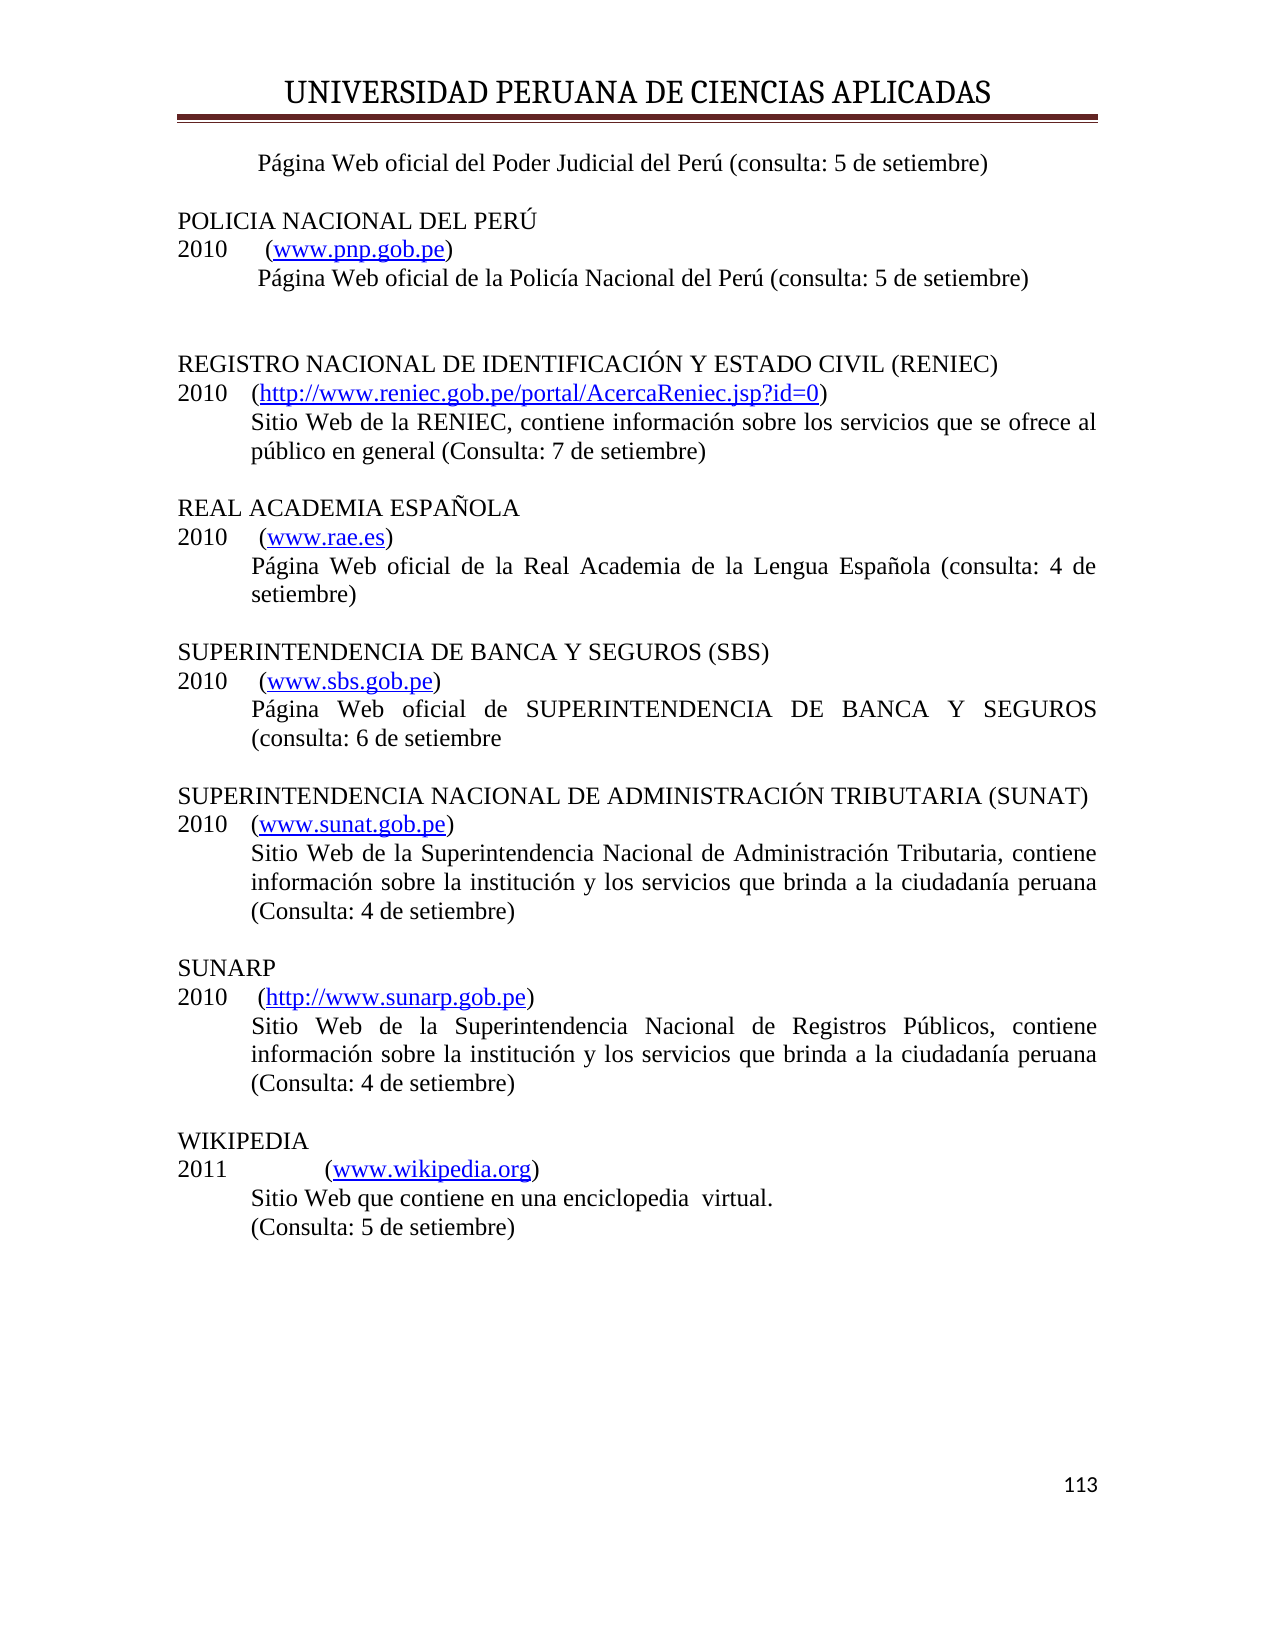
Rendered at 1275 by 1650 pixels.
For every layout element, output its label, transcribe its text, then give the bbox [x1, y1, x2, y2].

text 2010 (www.rae.es) [177, 522, 1098, 551]
text WIKIPEDIA [177, 1126, 1098, 1154]
text Página Web oficial de la Real Academia de la Lengua Española (consulta: 4 de setiembre) [251, 551, 1098, 608]
list (www.wikipedia.org) [177, 1154, 1098, 1183]
text 2010 (www.pnp.gob.pe) [177, 234, 1098, 263]
text REGISTRO NACIONAL DE IDENTIFICACIÓN Y ESTADO CIVIL (RENIEC) [177, 349, 1098, 378]
list (www.sunat.gob.pe) [177, 809, 1098, 838]
text Sitio Web de la Superintendencia Nacional de Administración Tributaria, contiene información sobre la institución y los servicios que brinda a la ciudadanía peruana (Consulta: 4 de setiembre) [251, 838, 1098, 924]
text 2010 (http://www.sunarp.gob.pe) [177, 982, 1098, 1011]
text Sitio Web de la RENIEC, contiene información sobre los servicios que se ofrece al público en general (Consulta: 7 de setiembre) [251, 407, 1098, 464]
text Página Web oficial del Poder Judicial del Perú (consulta: 5 de setiembre) [251, 148, 1098, 177]
text SUPERINTENDENCIA NACIONAL DE ADMINISTRACIÓN TRIBUTARIA (SUNAT) [177, 781, 1098, 809]
text REAL ACADEMIA ESPAÑOLA [177, 493, 1098, 522]
text (Consulta: 5 de setiembre) [177, 1212, 1098, 1241]
text Sitio Web de la Superintendencia Nacional de Registros Públicos, contiene información sobre la institución y los servicios que brinda a la ciudadanía peruana (Consulta: 4 de setiembre) [251, 1011, 1098, 1097]
text Página Web oficial de SUPERINTENDENCIA DE BANCA Y SEGUROS (consulta: 6 de setiembre [251, 694, 1098, 752]
text Página Web oficial de la Policía Nacional del Perú (consulta: 5 de setiembre) [251, 263, 1098, 292]
text 2010 (www.sbs.gob.pe) [177, 666, 1098, 694]
text Sitio Web que contiene en una enciclopedia virtual. [251, 1183, 1098, 1212]
text SUNARP [177, 953, 1098, 982]
text POLICIA NACIONAL DEL PERÚ [177, 206, 1098, 234]
text SUPERINTENDENCIA DE BANCA Y SEGUROS (SBS) [177, 637, 1098, 666]
text 2010 (http://www.reniec.gob.pe/portal/AcercaReniec.jsp?id=0) [177, 378, 1098, 407]
